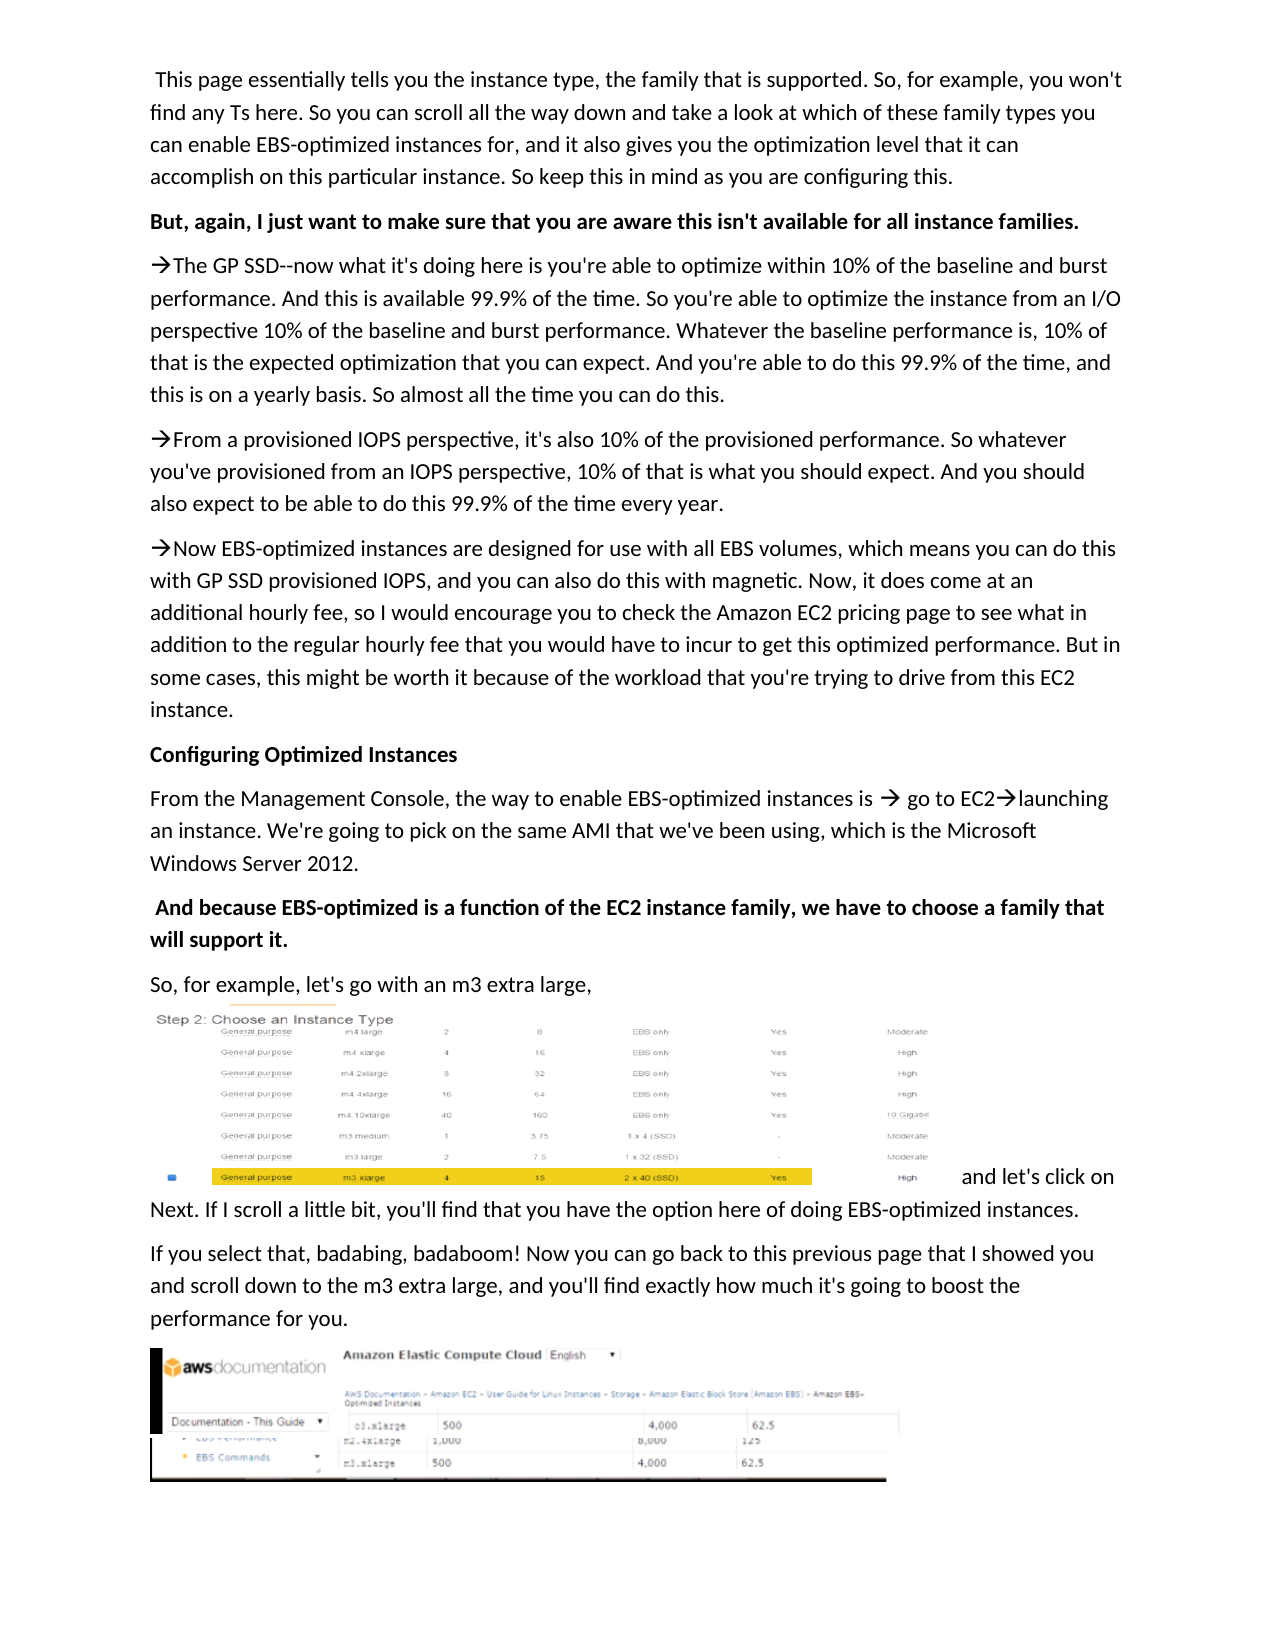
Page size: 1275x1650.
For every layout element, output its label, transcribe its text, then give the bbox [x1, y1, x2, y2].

picture [150, 1438, 887, 1482]
text From the Management Console, the way to enable EBS-optimized instances is go to EC2launching an instance. We're going to pick on the same AMI that we've been using, which is the Microsoft Windows Server 2012. [150, 784, 1125, 877]
text But, again, I just want to make sure that you are aware this isn't available for all instance families. [150, 207, 1125, 235]
text From a provisioned IOPS perspective, it's also 10% of the provisioned performance. So whatever you've provisioned from an IOPS perspective, 10% of that is what you should expect. And you should also expect to be able to do this 99.9% of the time every year. [150, 425, 1125, 517]
text This page essentially tells you the instance type, the family that is supported. So, for example, you won't find any Ts here. So you can scroll all the way down and take a look at which of these family types you can enable EBS-optimized instances for, and it also gives you the optimization level that it can accomplish on this particular instance. So keep this in mind as you are configuring this. [150, 66, 1125, 190]
text And because EBS-optimized is a function of the EC2 instance family, we have to choose a family that will support it. [150, 893, 1125, 954]
text Now EBS-optimized instances are designed for use with all EBS volumes, which means you can do this with GP SSD provisioned IOPS, and you can also do this with magnetic. Now, it does come at an additional hourly fee, so I would encourage you to check the Amazon EC2 pricing page to see what in addition to the regular hourly fee that you would have to incur to get this optimized performance. But in some cases, this might be worth it because of the workload that you're trying to drive from this EC2 instance. [150, 534, 1125, 723]
text Configuring Optimized Instances [150, 740, 1125, 768]
picture [150, 1348, 901, 1434]
text The GP SSD--now what it's doing here is you're able to optimize within 10% of the baseline and burst performance. And this is available 99.9% of the time. So you're able to optimize the instance from an I/O perspective 10% of the baseline and burst performance. Whatever the baseline performance is, 10% of that is the expected optimization that you can expect. And you're able to do this 99.9% of the time, and this is on a yearly basis. So almost all the time you can do this. [150, 252, 1125, 408]
text If you select that, badabing, badaboom! Now you can go back to this previous page that I showed you and scroll down to the m3 extra large, and you'll find exactly how much it's going to boost the performance for you. [150, 1239, 1125, 1332]
picture [150, 1002, 957, 1185]
